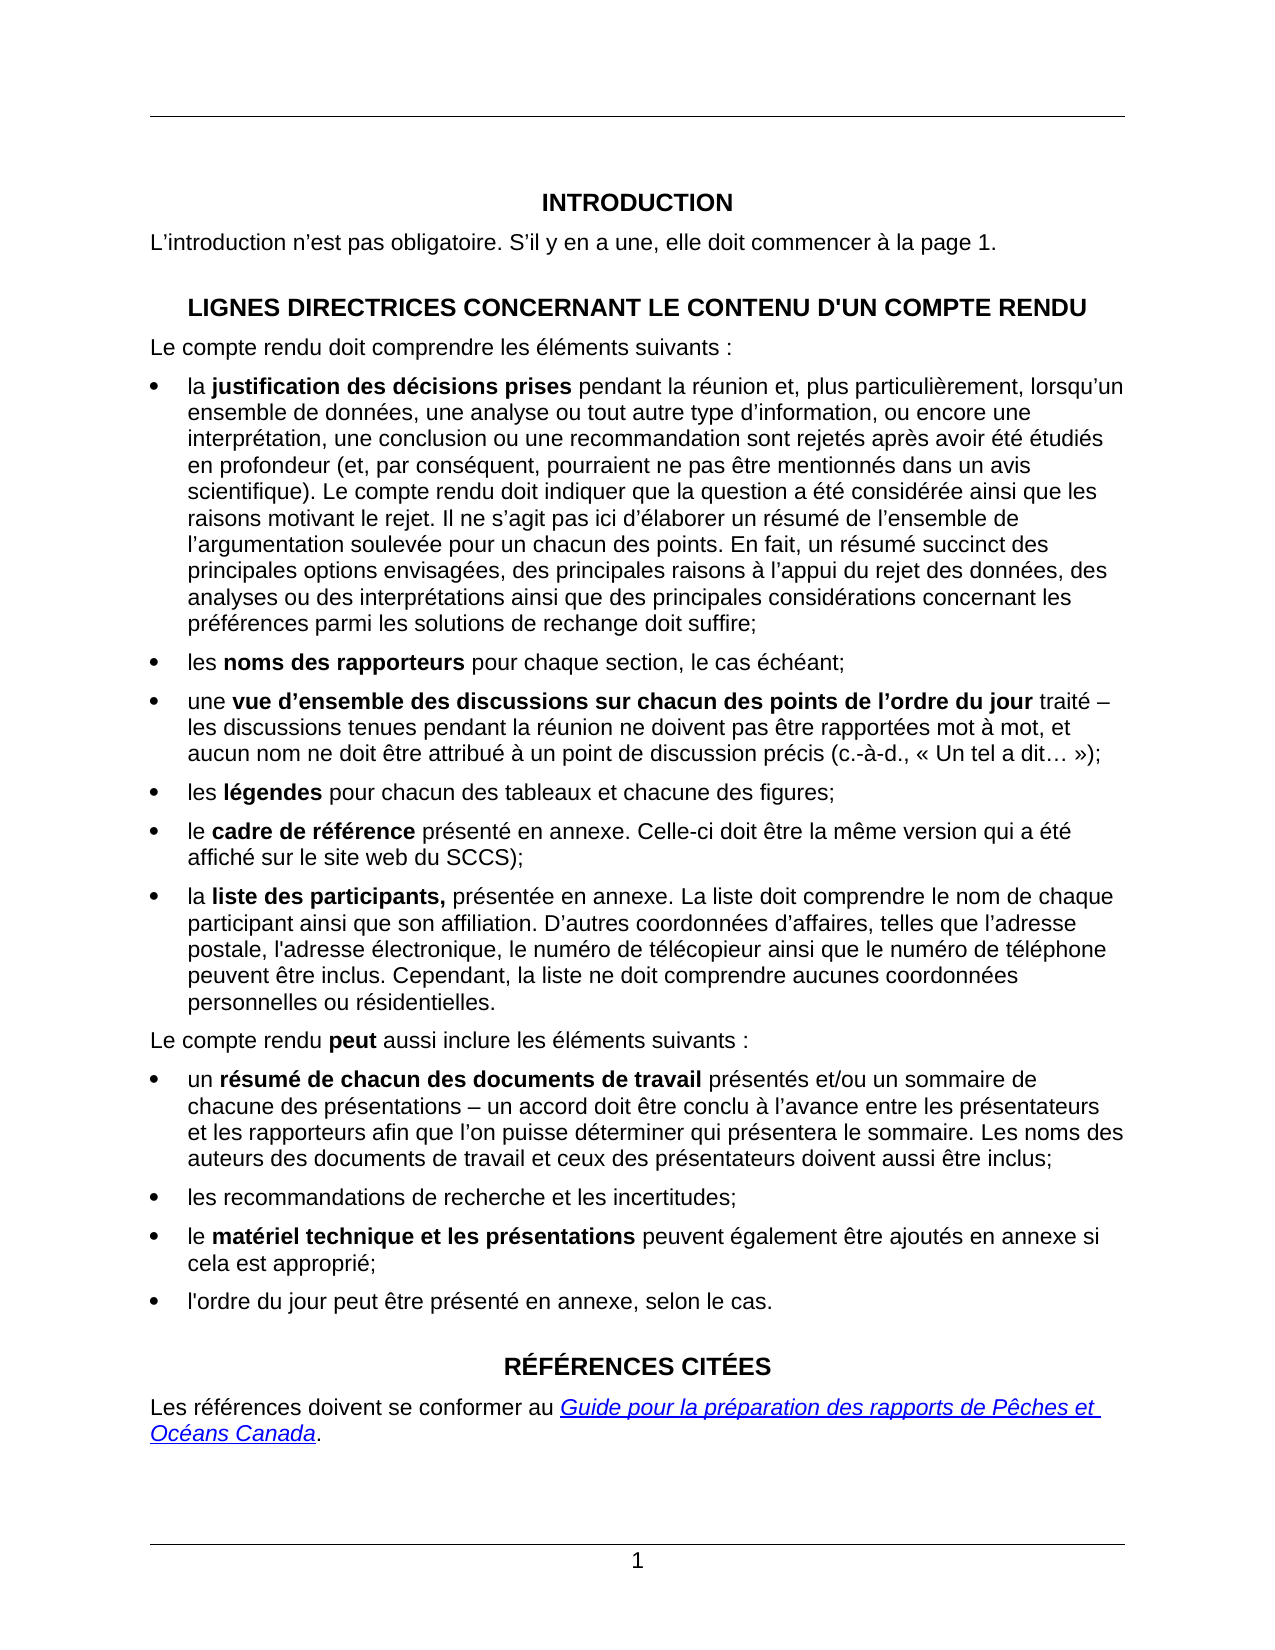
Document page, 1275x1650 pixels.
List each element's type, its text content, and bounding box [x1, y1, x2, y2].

text Le compte rendu peut aussi inclure les éléments suivants : [150, 1027, 1125, 1054]
text Le compte rendu doit comprendre les éléments suivants : [150, 334, 1125, 360]
list les légendes pour chacun des tableaux et chacune des figures; [150, 779, 1125, 806]
list le matériel technique et les présentations peuvent également être ajoutés en annexe si cela est approprié; [150, 1223, 1125, 1276]
text L’introduction n’est pas obligatoire. S’il y en a une, elle doit commencer à la page 1. [150, 229, 1125, 255]
list une vue d’ensemble des discussions sur chacun des points de l’ordre du jour traité – les discussions tenues pendant la réunion ne doivent pas être rapportées mot à mot, et aucun nom ne doit être attribué à un point de discussion précis (c.-à-d., « Un tel a dit… »); [150, 688, 1125, 767]
subtitle RÉFÉRENCES CITÉES [150, 1352, 1125, 1381]
list les recommandations de recherche et les incertitudes; [150, 1184, 1125, 1211]
list les noms des rapporteurs pour chaque section, le cas échéant; [150, 649, 1125, 675]
list le cadre de référence présenté en annexe. Celle-ci doit être la même version qui a été affiché sur le site web du SCCS); [150, 818, 1125, 871]
text Les références doivent se conformer au Guide pour la préparation des rapports de Pêches et Océans Canada. [150, 1393, 1125, 1446]
subtitle INTRODUCTION [150, 187, 1125, 216]
list l'ordre du jour peut être présenté en annexe, selon le cas. [150, 1288, 1125, 1315]
subtitle LIGNES DIRECTRICES CONCERNANT LE CONTENU D'UN COMPTE RENDU [150, 293, 1125, 321]
list la justification des décisions prises pendant la réunion et, plus particulièrement, lorsqu’un ensemble de données, une analyse ou tout autre type d’information, ou encore une interprétation, une conclusion ou une recommandation sont rejetés après avoir été étudiés en profondeur (et, par conséquent, pourraient ne pas être mentionnés dans un avis scientifique). Le compte rendu doit indiquer que la question a été considérée ainsi que les raisons motivant le rejet. Il ne s’agit pas ici d’élaborer un résumé de l’ensemble de l’argumentation soulevée pour un chacun des points. En fait, un résumé succinct des principales options envisagées, des principales raisons à l’appui du rejet des données, des analyses ou des interprétations ainsi que des principales considérations concernant les préférences parmi les solutions de rechange doit suffire; [150, 373, 1125, 636]
list un résumé de chacun des documents de travail présentés et/ou un sommaire de chacune des présentations – un accord doit être conclu à l’avance entre les présentateurs et les rapporteurs afin que l’on puisse déterminer qui présentera le sommaire. Les noms des auteurs des documents de travail et ceux des présentateurs doivent aussi être inclus; [150, 1066, 1125, 1172]
list la liste des participants, présentée en annexe. La liste doit comprendre le nom de chaque participant ainsi que son affiliation. D’autres coordonnées d’affaires, telles que l’adresse postale, l'adresse électronique, le numéro de télécopieur ainsi que le numéro de téléphone peuvent être inclus. Cependant, la liste ne doit comprendre aucunes coordonnées personnelles ou résidentielles. [150, 883, 1125, 1015]
